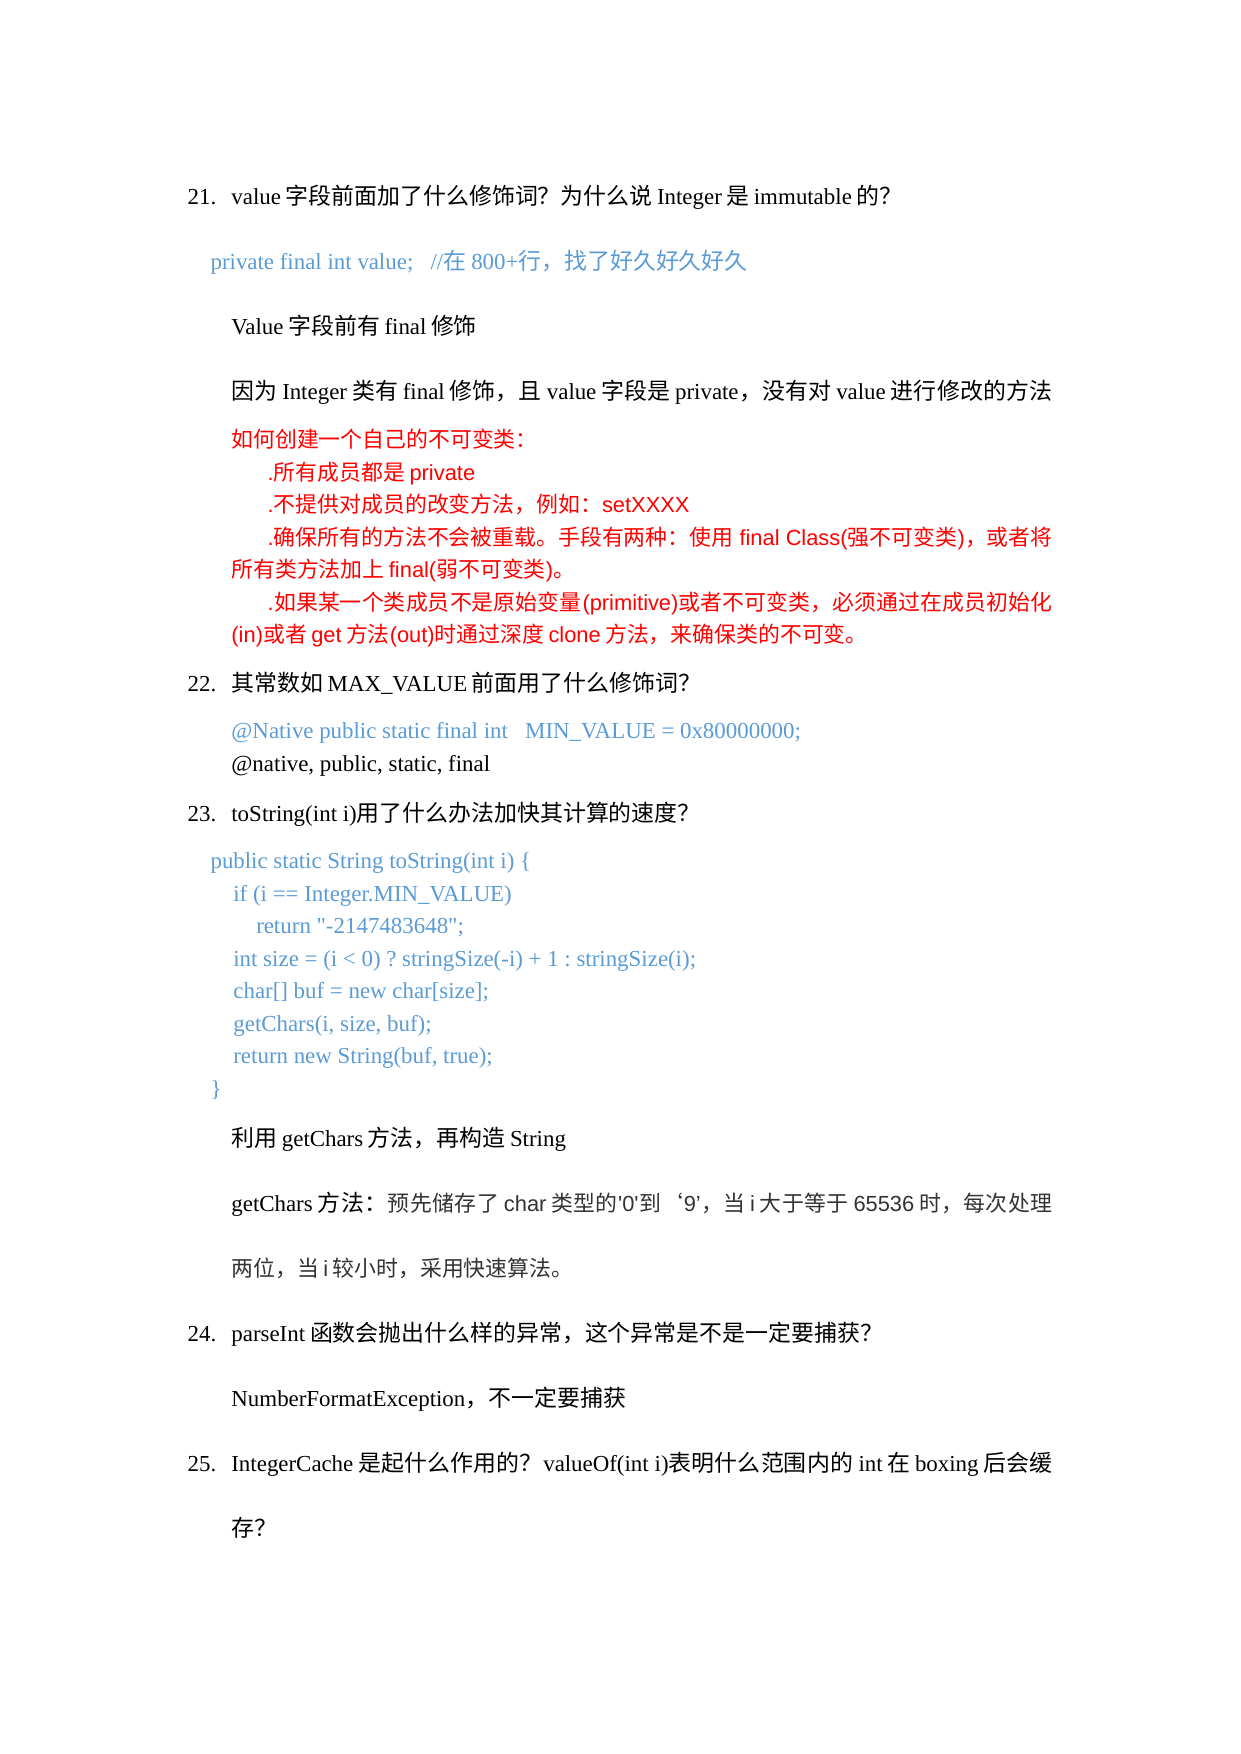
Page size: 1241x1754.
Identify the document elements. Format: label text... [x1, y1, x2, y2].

text if (i == Integer.MIN_VALUE) [187, 877, 1053, 909]
list parseInt函数会抛出什么样的异常，这个异常是不是一定要捕获？ [187, 1299, 1053, 1364]
text NumberFormatException，不一定要捕获 [231, 1364, 1053, 1429]
text Value字段前有final修饰 [231, 292, 1053, 357]
text } [187, 1072, 1053, 1104]
text return new String(buf, true); [187, 1039, 1053, 1072]
text public static String toString(int i) { [187, 844, 1053, 877]
text 因为Integer类有final修饰，且value字段是private，没有对value进行修改的方法如何创建一个自己的不可变类： .所有成员都是private .不提供对成员的改变方法，例如：setXXXX .确保所有的方法不会被重载。手段有两种：使用final Class(强不可变类)，或者将所有类方法加上final(弱不可变类)。 .如果某一个类成员不是原始变量(primitive)或者不可变类，必须通过在成员初始化(in)或者get方法(out)时通过深度clone方法，来确保类的不可变。 [231, 615, 1053, 649]
list 其常数如MAX_VALUE前面用了什么修饰词？ [187, 649, 1053, 714]
list value字段前面加了什么修饰词？为什么说Integer是immutable的？ [187, 162, 1053, 227]
text getChars(i, size, buf); [187, 1007, 1053, 1039]
text @native, public, static, final [231, 747, 1053, 779]
text 因为Integer类有final修饰，且value字段是private，没有对value进行修改的方法如何创建一个自己的不可变类： .所有成员都是private .不提供对成员的改变方法，例如：setXXXX .确保所有的方法不会被重载。手段有两种：使用final Class(强不可变类)，或者将所有类方法加上final(弱不可变类)。 .如果某一个类成员不是原始变量(primitive)或者不可变类，必须通过在成员初始化(in)或者get方法(out)时通过深度clone方法，来确保类的不可变。 [231, 357, 1053, 590]
text char[] buf = new char[size]; [187, 974, 1053, 1007]
text @Native public static final int MIN_VALUE = 0x80000000; [231, 714, 1053, 747]
text int size = (i < 0) ? stringSize(-i) + 1 : stringSize(i); [187, 942, 1053, 974]
list IntegerCache是起什么作用的？valueOf(int i)表明什么范围内的int在boxing后会缓存？ [187, 1429, 1053, 1559]
list toString(int i)用了什么办法加快其计算的速度？ [187, 779, 1053, 844]
text return "-2147483648"; [187, 909, 1053, 942]
text getChars方法：预先储存了char类型的'0'到‘9’，当i大于等于65536时，每次处理两位，当i较小时，采用快速算法。 [231, 1169, 1053, 1299]
text 利用getChars方法，再构造String [231, 1104, 1053, 1169]
text private final int value; //在800+行，找了好久好久好久 [187, 227, 1053, 292]
